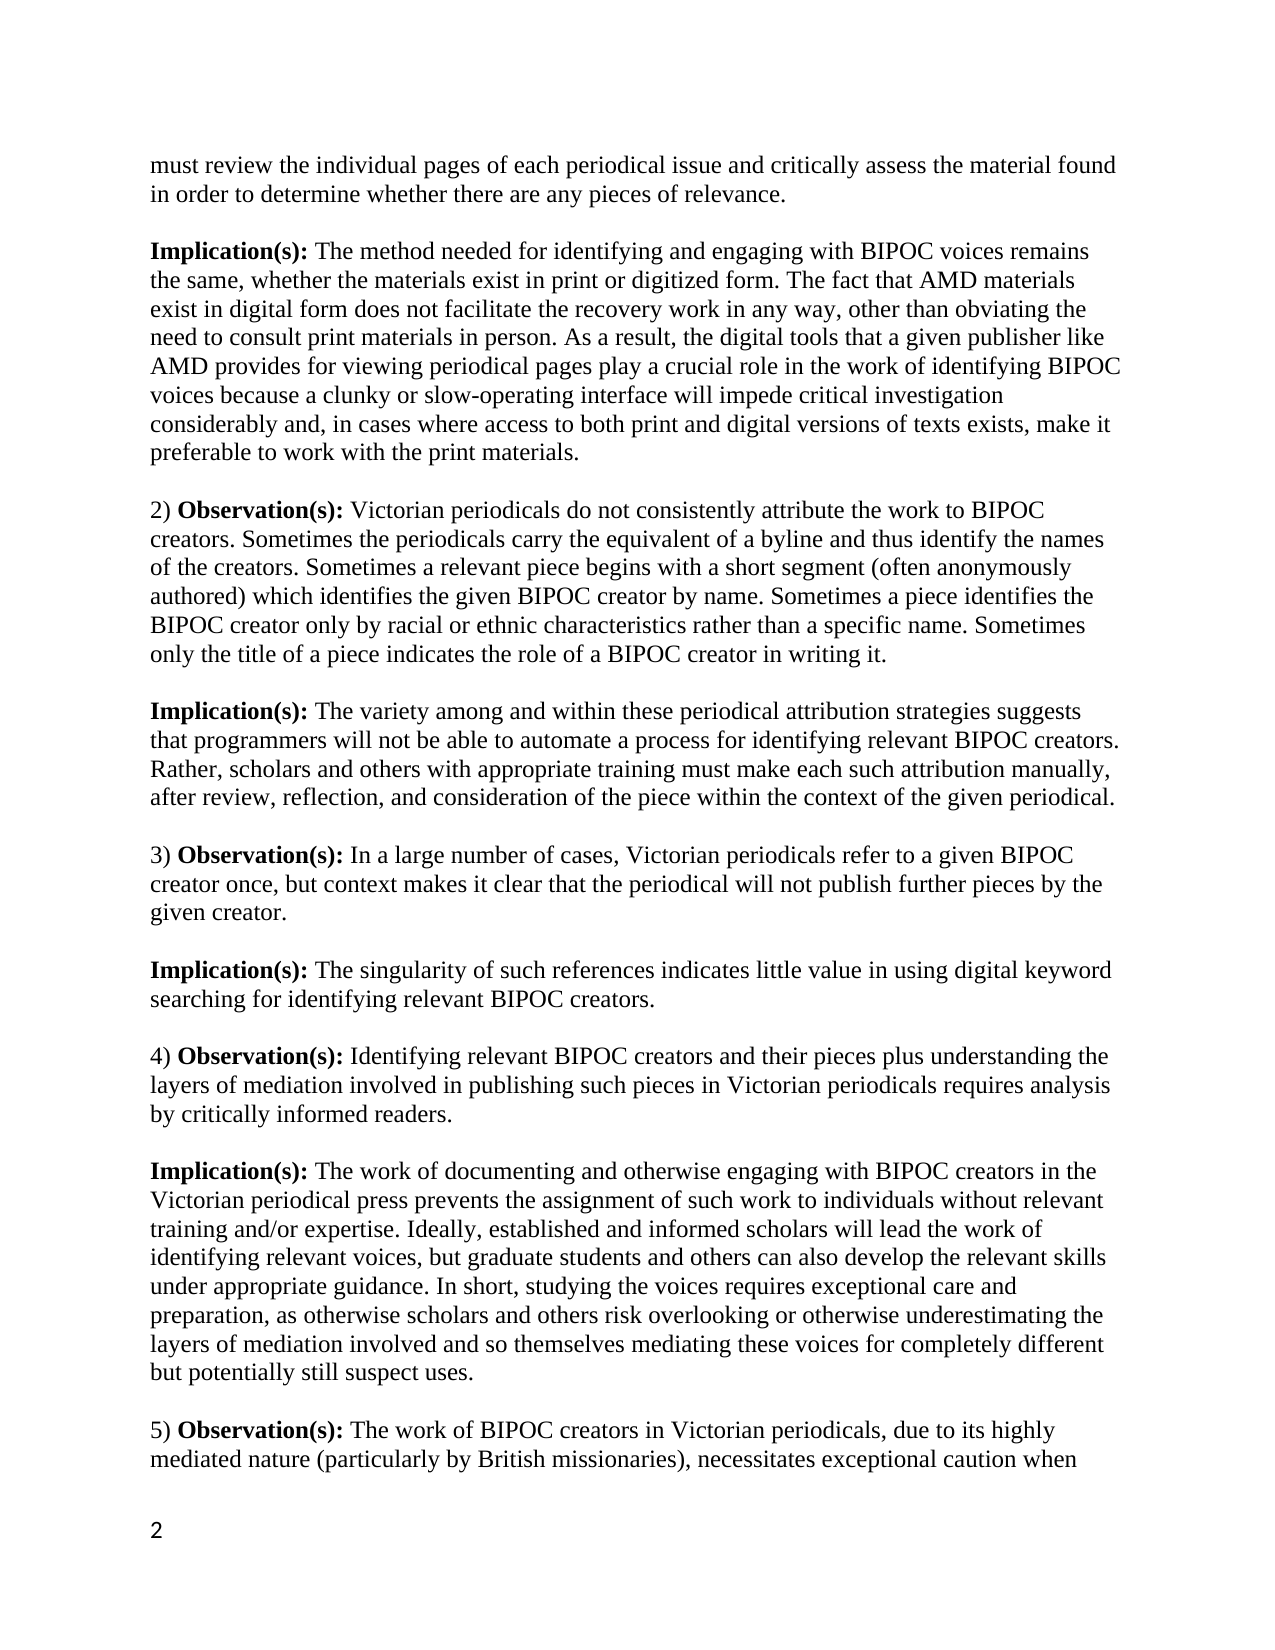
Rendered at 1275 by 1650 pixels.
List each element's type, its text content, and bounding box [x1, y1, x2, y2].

text Implication(s): The work of documenting and otherwise engaging with BIPOC creators in the Victorian periodical press prevents the assignment of such work to individuals without relevant training and/or expertise. Ideally, established and informed scholars will lead the work of identifying relevant voices, but graduate students and others can also develop the relevant skills under appropriate guidance. In short, studying the voices requires exceptional care and preparation, as otherwise scholars and others risk overlooking or otherwise underestimating the layers of mediation involved and so themselves mediating these voices for completely different but potentially still suspect uses. [150, 1156, 1125, 1386]
text Implication(s): The variety among and within these periodical attribution strategies suggests that programmers will not be able to automate a process for identifying relevant BIPOC creators. Rather, scholars and others with appropriate training must make each such attribution manually, after review, reflection, and consideration of the piece within the context of the given periodical. [150, 696, 1125, 811]
text Implication(s): The method needed for identifying and engaging with BIPOC voices remains the same, whether the materials exist in print or digitized form. The fact that AMD materials exist in digital form does not facilitate the recovery work in any way, other than obviating the need to consult print materials in person. As a result, the digital tools that a given publisher like AMD provides for viewing periodical pages play a crucial role in the work of identifying BIPOC voices because a clunky or slow-operating interface will impede critical investigation considerably and, in cases where access to both print and digital versions of texts exists, make it preferable to work with the print materials. [150, 236, 1125, 466]
text Implication(s): The singularity of such references indicates little value in using digital keyword searching for identifying relevant BIPOC creators. [150, 955, 1125, 1012]
text 3) Observation(s): In a large number of cases, Victorian periodicals refer to a given BIPOC creator once, but context makes it clear that the periodical will not publish further pieces by the given creator. [150, 840, 1125, 926]
text 4) Observation(s): Identifying relevant BIPOC creators and their pieces plus understanding the layers of mediation involved in publishing such pieces in Victorian periodicals requires analysis by critically informed readers. [150, 1041, 1125, 1127]
text 2) Observation(s): Victorian periodicals do not consistently attribute the work to BIPOC creators. Sometimes the periodicals carry the equivalent of a byline and thus identify the names of the creators. Sometimes a relevant piece begins with a short segment (often anonymously authored) which identifies the given BIPOC creator by name. Sometimes a piece identifies the BIPOC creator only by racial or ethnic characteristics rather than a specific name. Sometimes only the title of a piece indicates the role of a BIPOC creator in writing it. [150, 495, 1125, 667]
